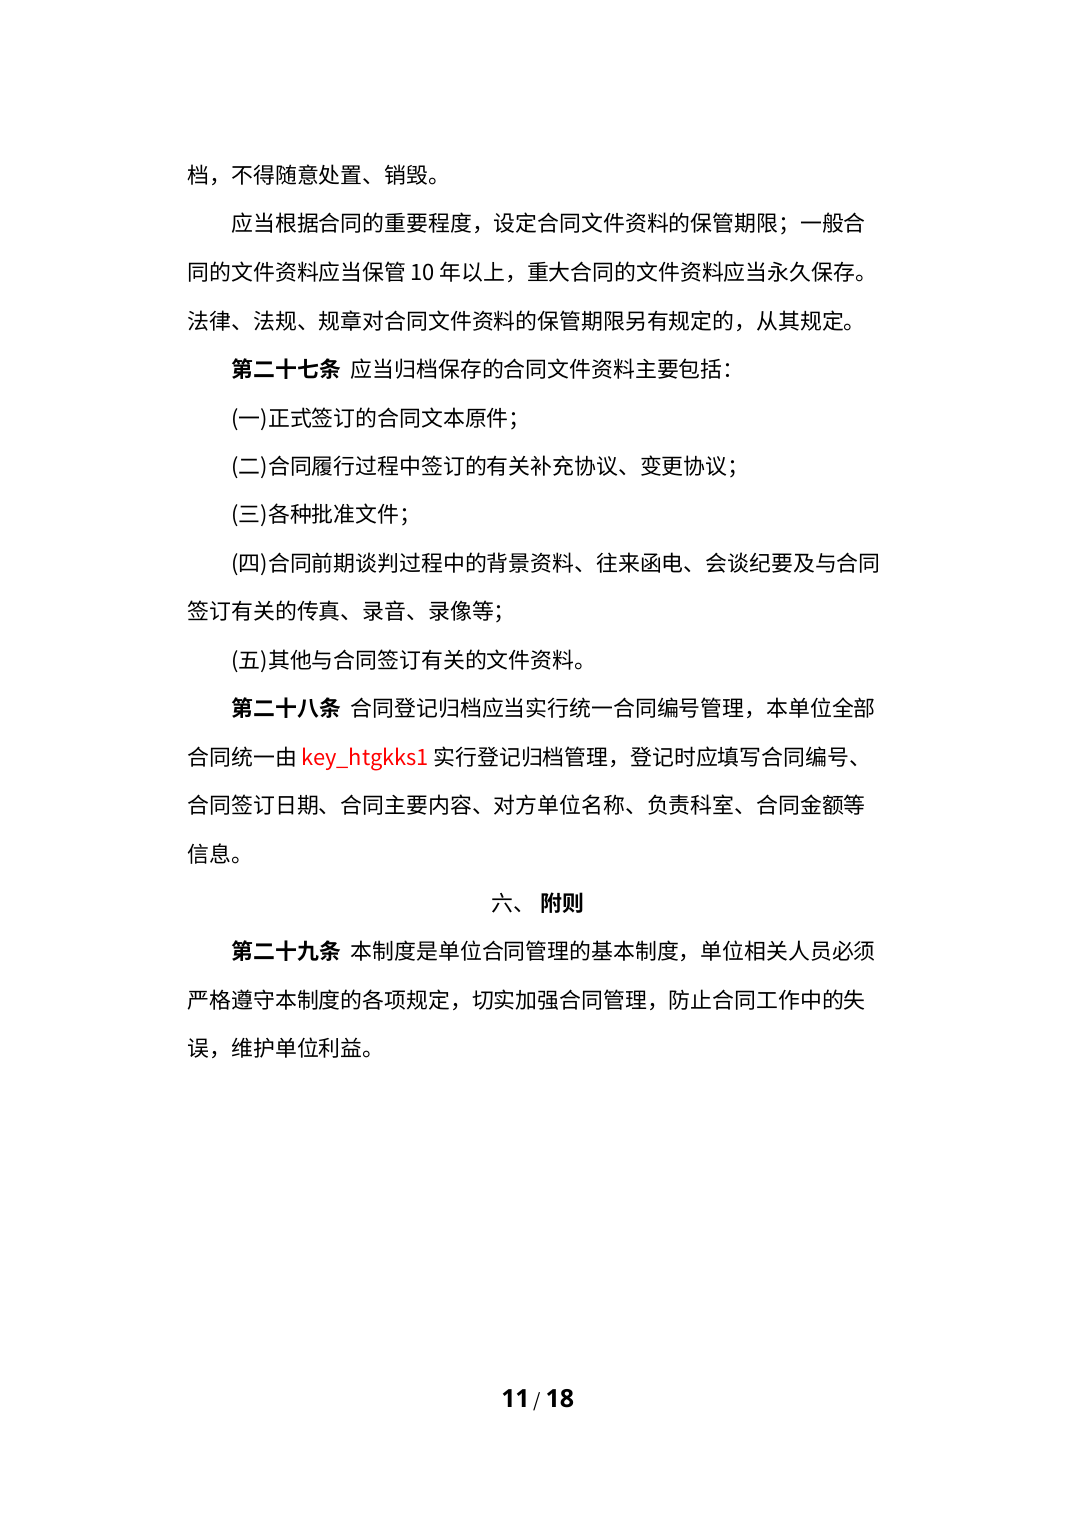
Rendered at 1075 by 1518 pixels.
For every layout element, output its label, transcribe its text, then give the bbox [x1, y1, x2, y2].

text 第二十七条 应当归档保存的合同文件资料主要包括： [187, 352, 887, 384]
text (三)各种批准文件； [187, 497, 887, 529]
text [187, 158, 887, 190]
text (五)其他与合同签订有关的文件资料。 [187, 642, 887, 675]
text 附则 [187, 885, 887, 918]
text 应当根据合同的重要程度，设定合同文件资料的保管期限；一般合同的文件资料应当保管10年以上，重大合同的文件资料应当永久保存。法律、法规、规章对合同文件资料的保管期限另有规定的，从其规定。 [187, 206, 887, 336]
text 第二十九条 本制度是单位合同管理的基本制度，单位相关人员必须严格遵守本制度的各项规定，切实加强合同管理，防止合同工作中的失误，维护单位利益。 [187, 933, 887, 1063]
text (四)合同前期谈判过程中的背景资料、往来函电、会谈纪要及与合同签订有关的传真、录音、录像等； [187, 545, 887, 626]
text (二)合同履行过程中签订的有关补充协议、变更协议； [187, 448, 887, 481]
text (一)正式签订的合同文本原件； [187, 400, 887, 433]
text 第二十八条 合同登记归档应当实行统一合同编号管理，本单位全部合同统一由key_htgkks1实行登记归档管理，登记时应填写合同编号、合同签订日期、合同主要内容、对方单位名称、负责科室、合同金额等信息。 [187, 691, 887, 869]
